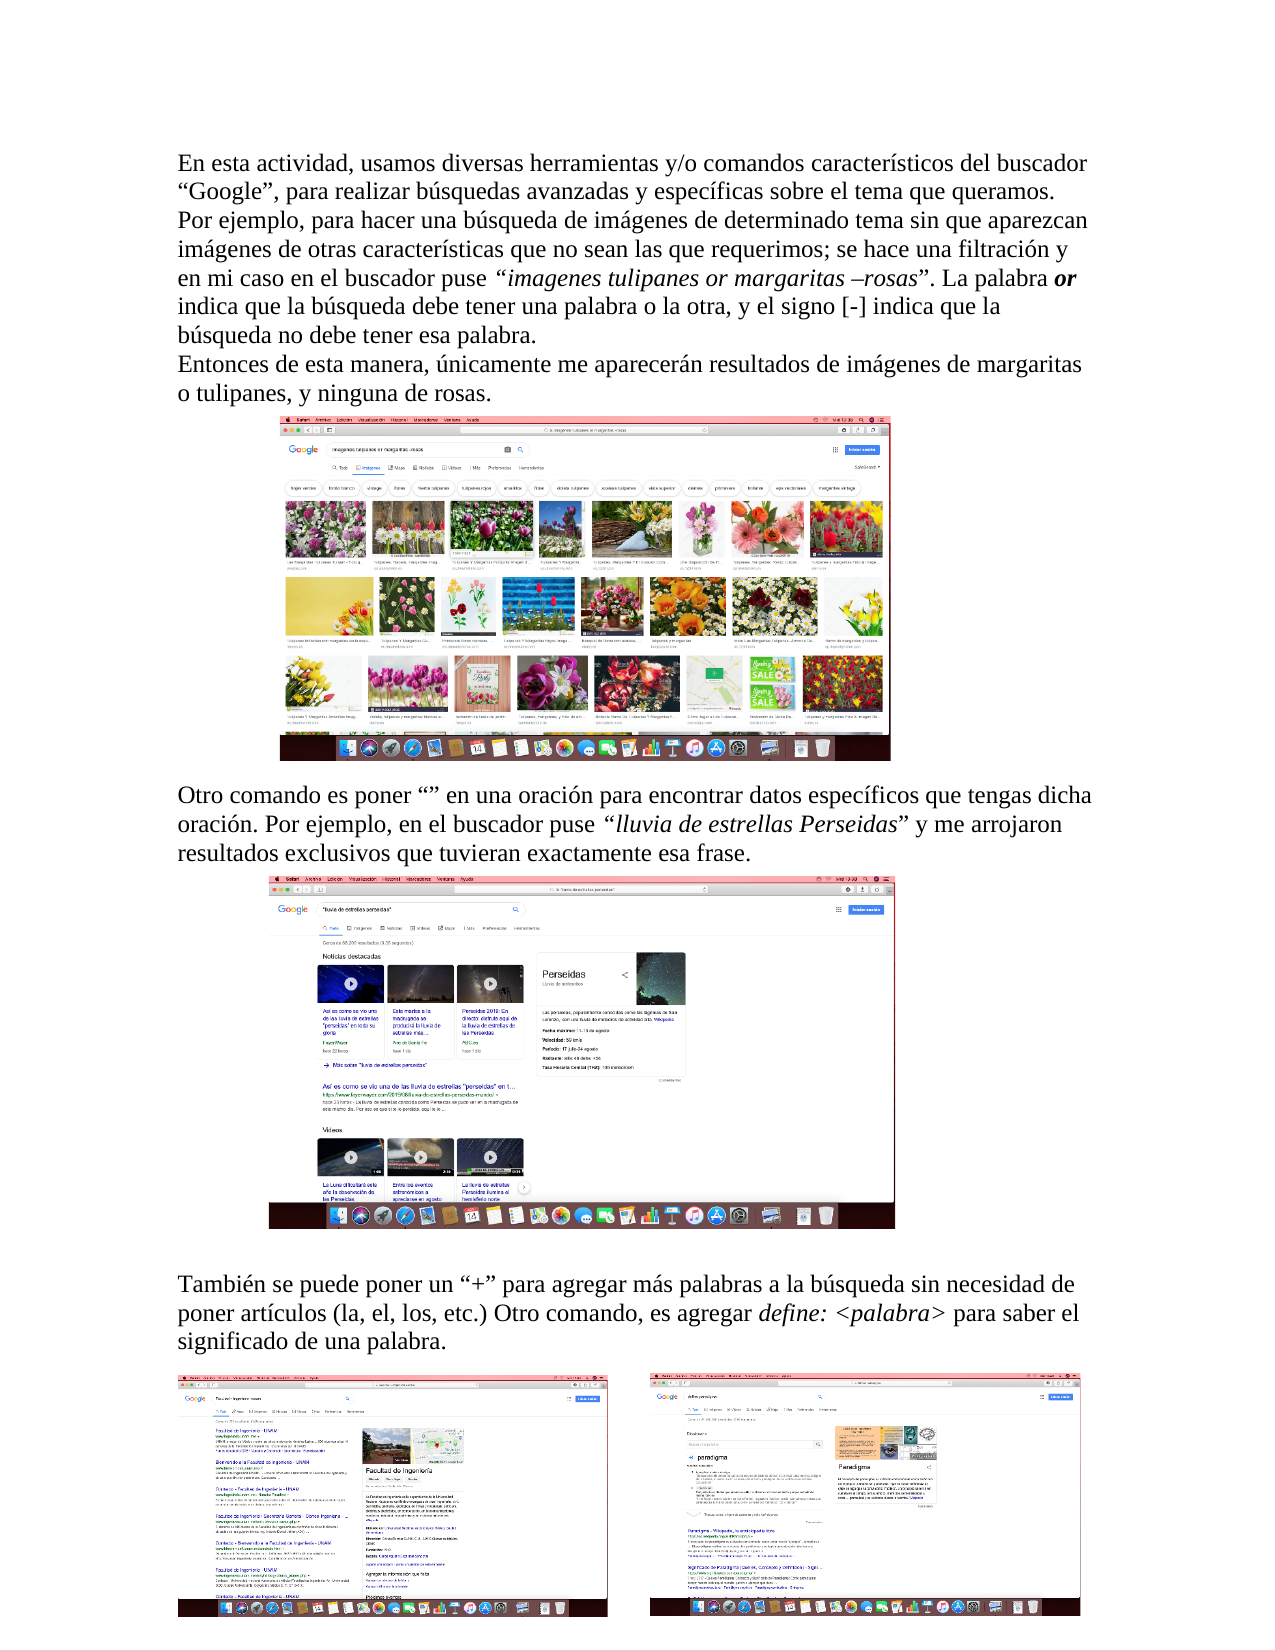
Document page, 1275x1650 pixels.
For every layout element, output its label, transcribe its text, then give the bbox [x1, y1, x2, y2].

text También se puede poner un “+” para agregar más palabras a la búsqueda sin necesidad de poner artículos (la, el, los, etc.) Otro comando, es agregar define: <palabra> para saber el significado de una palabra. [177, 1269, 1098, 1355]
picture [178, 1375, 608, 1617]
picture [650, 1373, 1081, 1616]
text Entonces de esta manera, únicamente me aparecerán resultados de imágenes de margaritas o tulipanes, y ninguna de rosas. [177, 349, 1098, 406]
text Por ejemplo, para hacer una búsqueda de imágenes de determinado tema sin que aparezcan imágenes de otras características que no sean las que requerimos; se hace una filtración y en mi caso en el buscador puse “imagenes tulipanes or margaritas –rosas”. La palabra or indica que la búsqueda debe tener una palabra o la otra, y el signo [-] indica que la búsqueda no debe tener esa palabra. [177, 205, 1098, 349]
text Otro comando es poner “” en una oración para encontrar datos específicos que tengas dicha oración. Por ejemplo, en el buscador puse “lluvia de estrellas Perseidas” y me arrojaron resultados exclusivos que tuvieran exactamente esa frase. [177, 780, 1098, 866]
text En esta actividad, usamos diversas herramientas y/o comandos característicos del buscador “Google”, para realizar búsquedas avanzadas y específicas sobre el tema que queramos. [177, 148, 1098, 205]
picture [268, 876, 896, 1229]
picture [279, 416, 891, 761]
